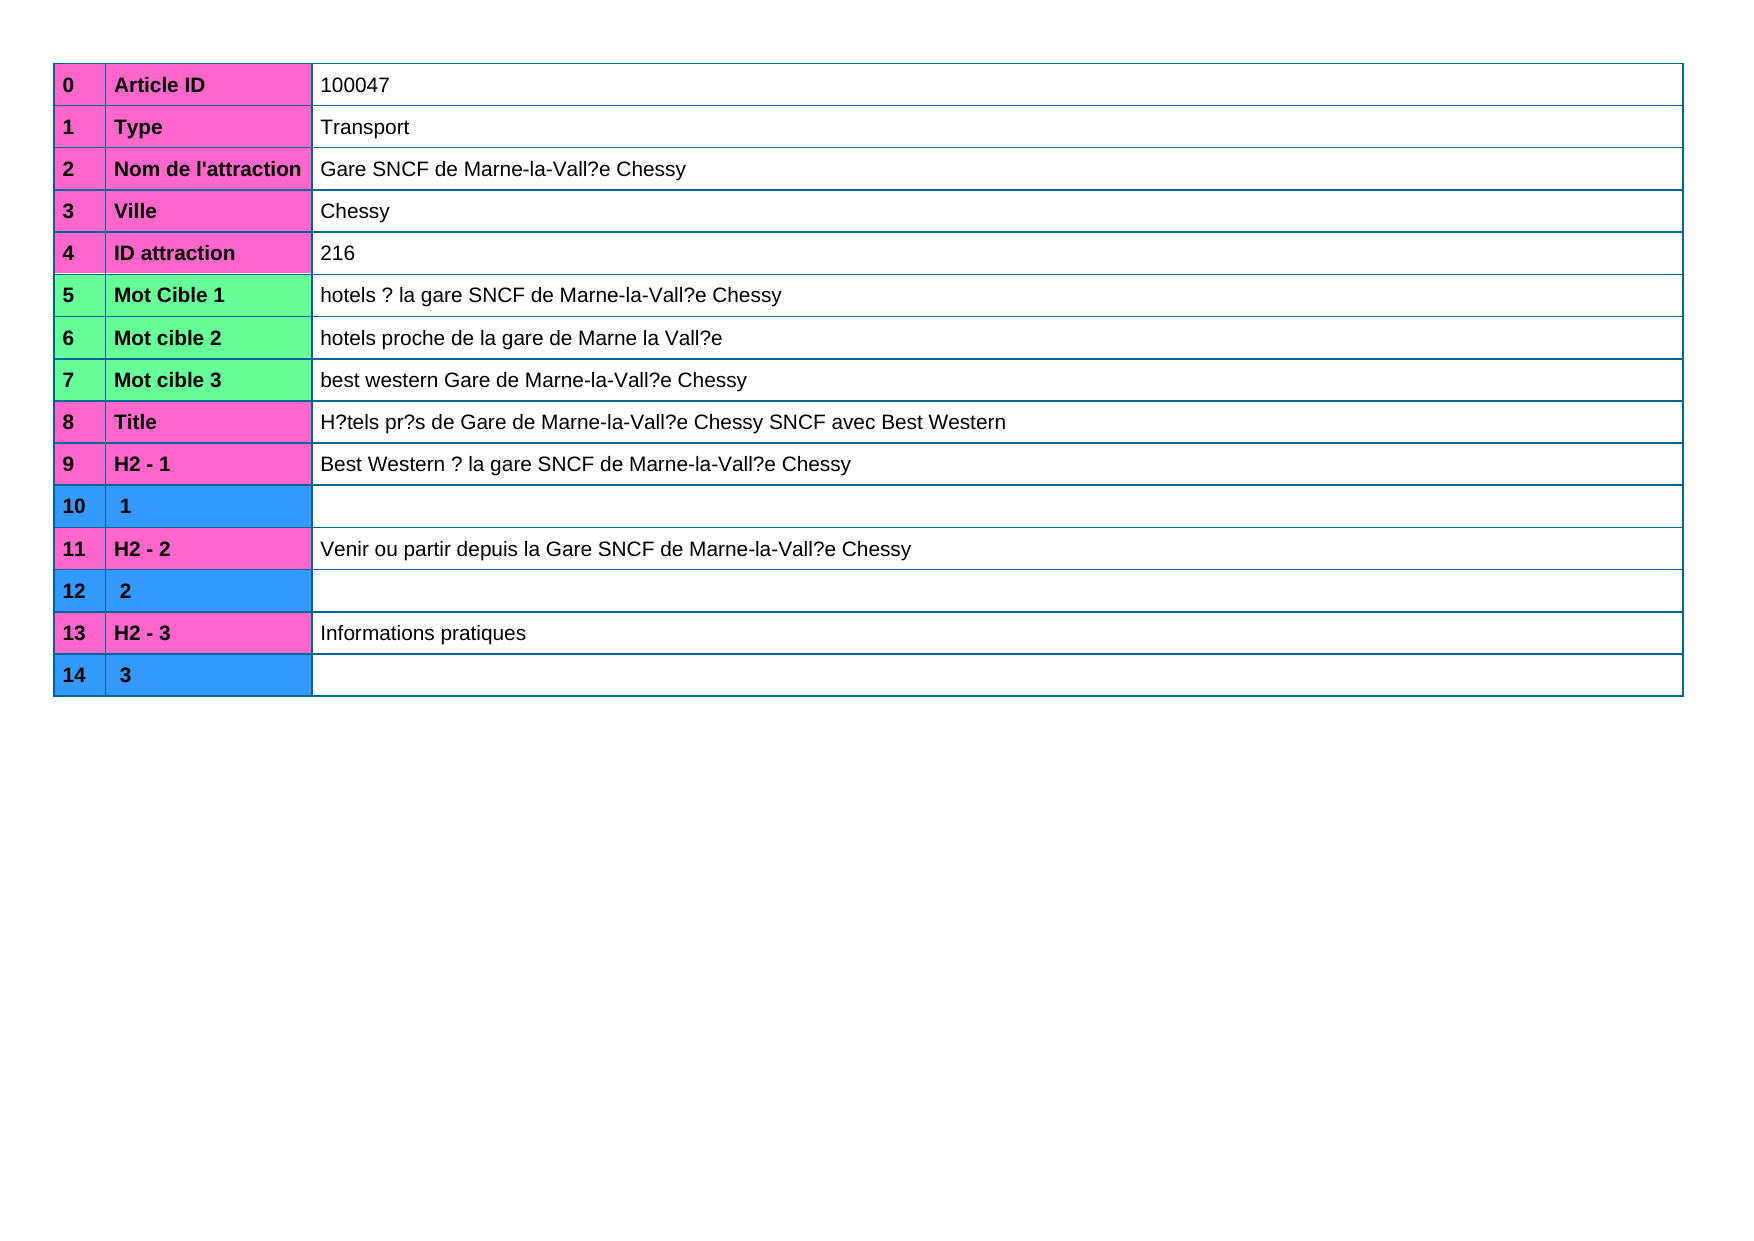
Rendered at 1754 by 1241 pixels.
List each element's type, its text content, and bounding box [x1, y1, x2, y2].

table_cell 8 [55, 402, 105, 442]
table_cell 3 [55, 191, 105, 231]
table_cell [313, 486, 1682, 527]
table_cell Informations pratiques [313, 613, 1682, 653]
table_cell 2 [106, 570, 311, 611]
table_header Article ID [106, 64, 311, 105]
table_cell 1 [106, 486, 311, 527]
table_cell 11 [55, 528, 105, 569]
table_cell 216 [313, 233, 1682, 273]
table_cell Transport [313, 106, 1682, 147]
table_cell [313, 655, 1682, 695]
table_cell 9 [55, 444, 105, 484]
table_cell hotels proche de la gare de Marne la Vall?e [313, 317, 1682, 358]
table_cell 12 [55, 570, 105, 611]
table_cell 4 [55, 233, 105, 273]
table_cell [313, 570, 1682, 611]
table_cell H2 - 1 [106, 444, 311, 484]
table_cell Venir ou partir depuis la Gare SNCF de Marne-la-Vall?e Chessy [313, 528, 1682, 569]
table_cell Mot cible 3 [106, 360, 311, 400]
table_cell 2 [55, 148, 105, 189]
table_cell Gare SNCF de Marne-la-Vall?e Chessy [313, 148, 1682, 189]
table_cell 5 [55, 275, 105, 316]
table_cell Chessy [313, 191, 1682, 231]
table_cell ID attraction [106, 233, 311, 273]
table_cell best western Gare de Marne-la-Vall?e Chessy [313, 360, 1682, 400]
table_cell 14 [55, 655, 105, 695]
table_cell Type [106, 106, 311, 147]
table_cell Mot Cible 1 [106, 275, 311, 316]
table_cell 7 [55, 360, 105, 400]
table_cell hotels ? la gare SNCF de Marne-la-Vall?e Chessy [313, 275, 1682, 316]
table_cell Nom de l'attraction [106, 148, 311, 189]
table_cell H2 - 3 [106, 613, 311, 653]
table_cell 6 [55, 317, 105, 358]
table_header 100047 [313, 64, 1682, 105]
table_cell 1 [55, 106, 105, 147]
table_cell Ville [106, 191, 311, 231]
table_cell H2 - 2 [106, 528, 311, 569]
table_cell H?tels pr?s de Gare de Marne-la-Vall?e Chessy SNCF avec Best Western [313, 402, 1682, 442]
table_cell 10 [55, 486, 105, 527]
table_cell Best Western ? la gare SNCF de Marne-la-Vall?e Chessy [313, 444, 1682, 484]
table_cell Mot cible 2 [106, 317, 311, 358]
table_cell 3 [106, 655, 311, 695]
table_cell Title [106, 402, 311, 442]
table_cell 13 [55, 613, 105, 653]
table_header 0 [55, 64, 105, 105]
